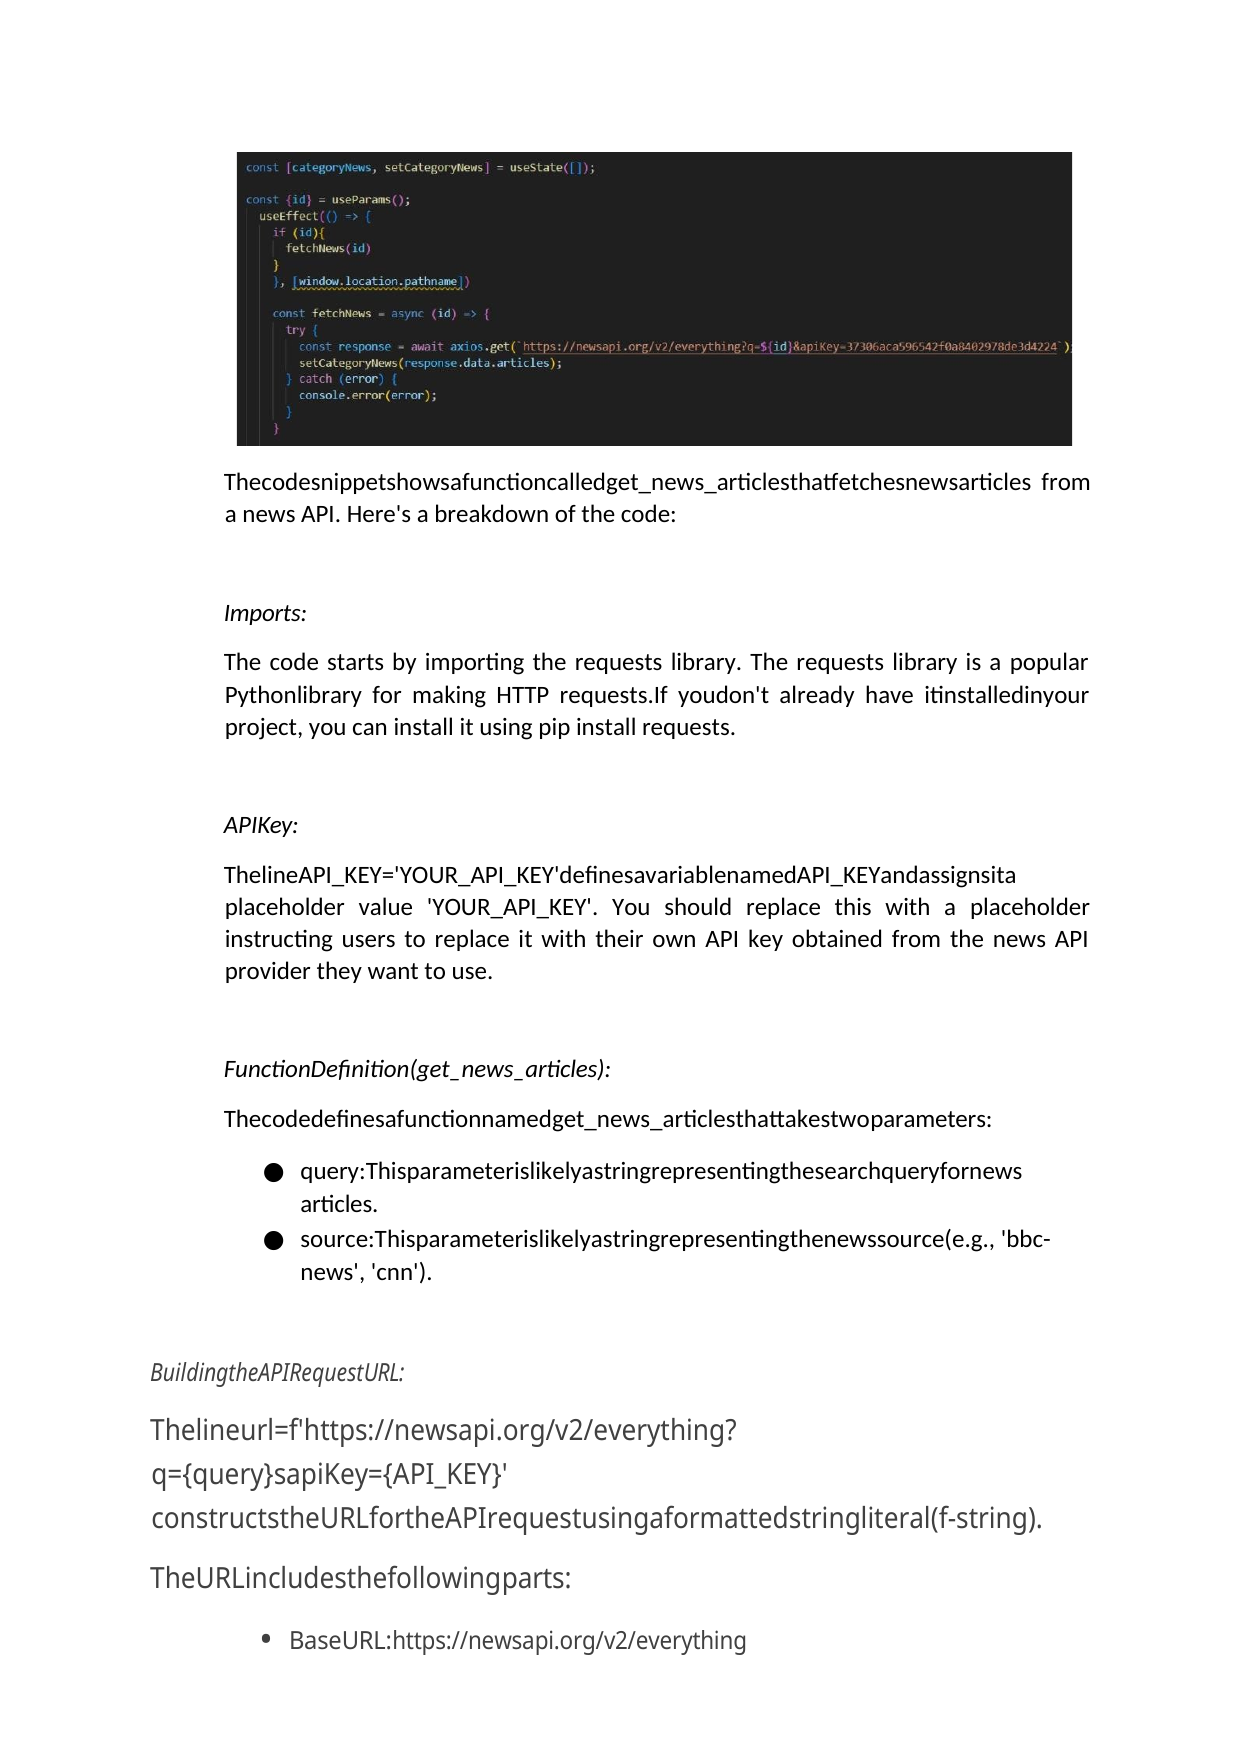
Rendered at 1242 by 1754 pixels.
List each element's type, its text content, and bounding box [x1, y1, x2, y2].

text Thelineurl=f'https://newsapi.org/v2/everything?q={query}sapiKey={API_KEY}' constructstheURLfortheAPIrequestusingaformattedstringliteral(f-string). [150, 1409, 1089, 1537]
text FunctionDefinition(get_news_articles): [223, 1053, 1124, 1084]
text Imports: [223, 597, 1124, 627]
text Thecodesnippetshowsafunctioncalledget_news_articlesthatfetchesnewsarticles from a news API. Here's a breakdown of the code: [223, 466, 1091, 529]
text Thecodedefinesafunctionnamedget_news_articlesthattakestwoparameters: [223, 1103, 1124, 1134]
text BuildingtheAPIRequestURL: [150, 1355, 1124, 1389]
list source:Thisparameterislikelyastringrepresentingthenewssource(e.g., 'bbc-news', 'cnn'). [263, 1221, 1090, 1287]
text APIKey: [223, 809, 1124, 839]
text The code starts by importing the requests library. The requests library is a popular Pythonlibrary for making HTTP requests.If youdon't already have itinstalledinyour project, you can install it using pip install requests. [223, 646, 1091, 742]
list BaseURL:https://newsapi.org/v2/everything [260, 1618, 1124, 1658]
text ThelineAPI_KEY='YOUR_API_KEY'definesavariablenamedAPI_KEYandassignsita placeholder value 'YOUR_API_KEY'. You should replace this with a placeholder instructing users to replace it with their own API key obtained from the news API provider they want to use. [223, 859, 1091, 985]
text TheURLincludesthefollowingparts: [150, 1558, 1124, 1597]
list query:Thisparameterislikelyastringrepresentingthesearchqueryfornews articles. [263, 1152, 1091, 1218]
picture [236, 152, 1073, 446]
